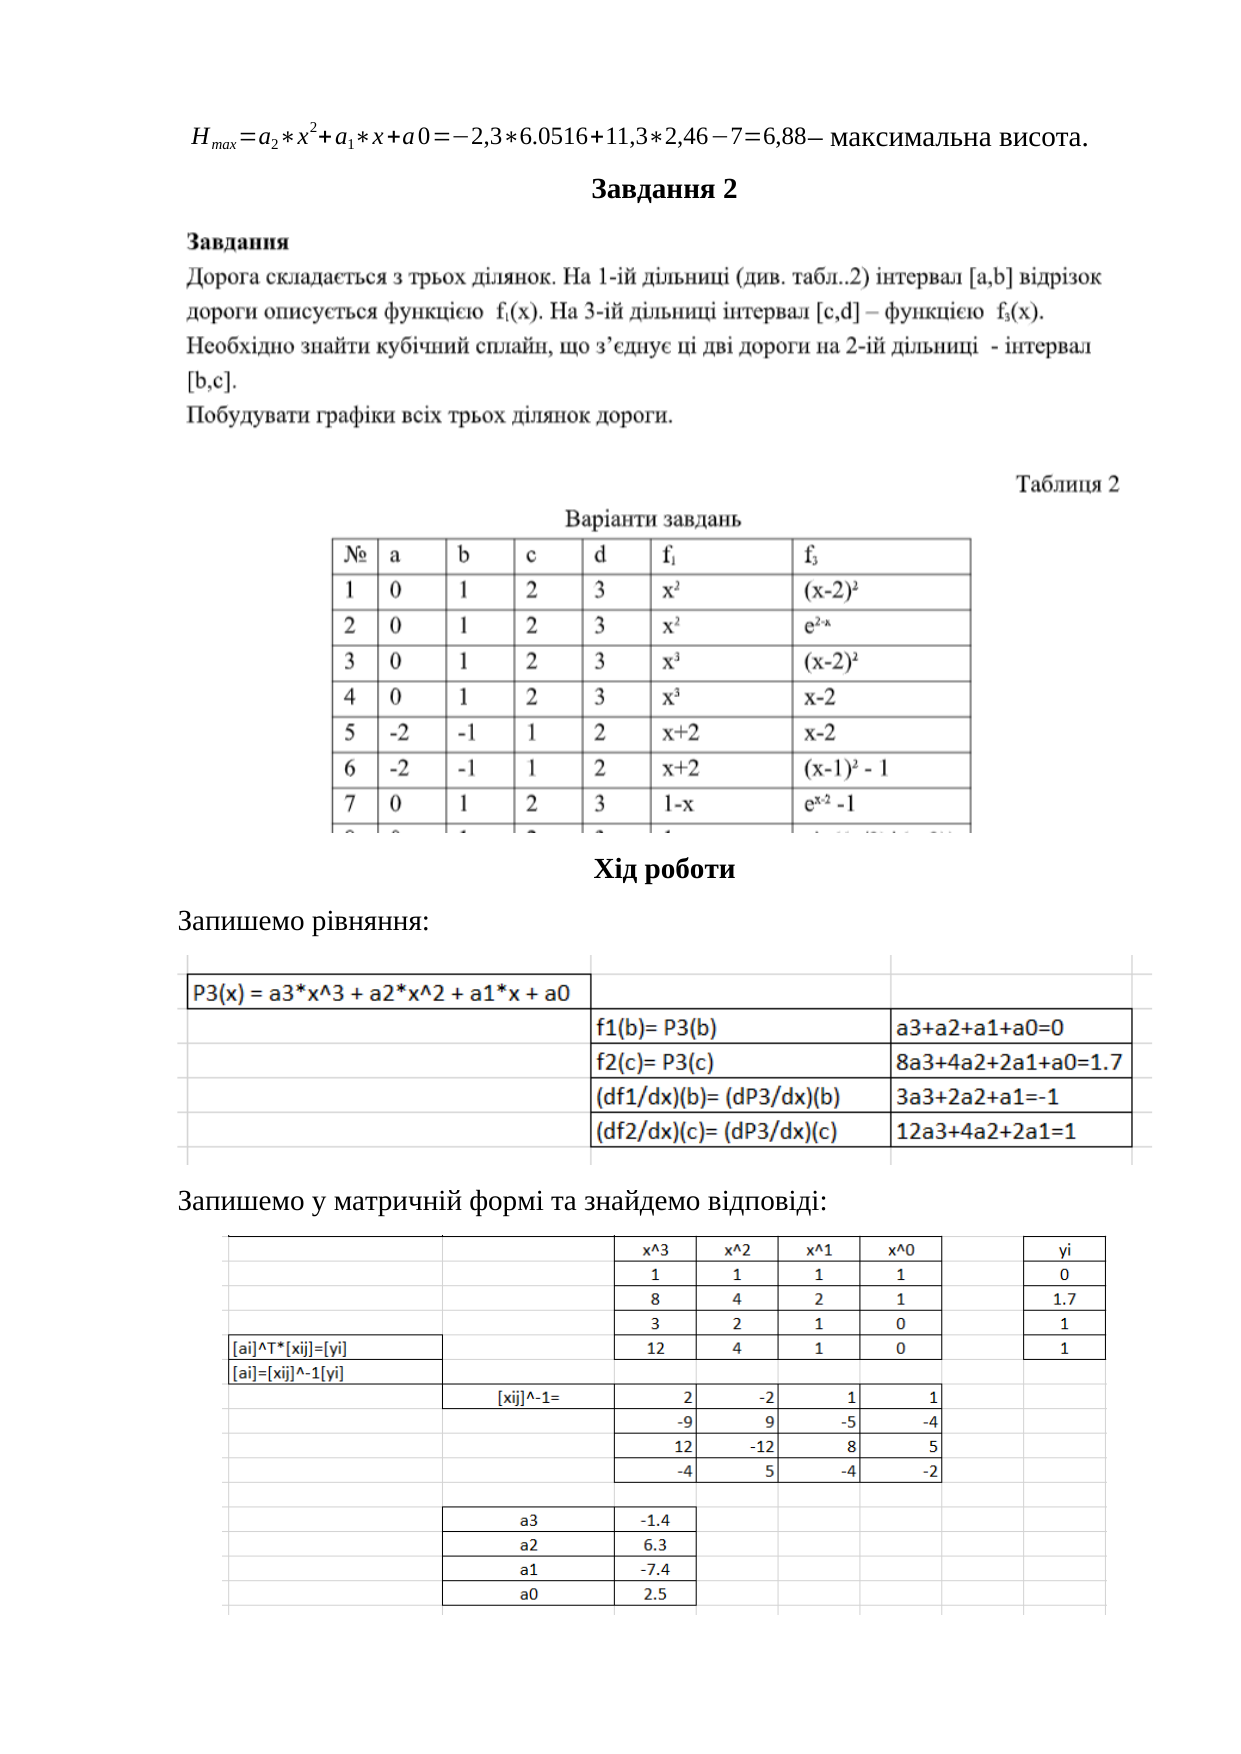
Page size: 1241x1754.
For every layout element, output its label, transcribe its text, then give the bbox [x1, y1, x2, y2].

picture [222, 1235, 1107, 1615]
text Хід роботи [177, 851, 1152, 885]
text Запишемо у матричній формі та знайдемо відповіді: [177, 1183, 1152, 1217]
text Запишемо рівняння: [177, 903, 1152, 937]
text Завдання 2 [177, 172, 1152, 205]
picture [177, 223, 1153, 833]
picture [177, 955, 1153, 1165]
text – максимальна висота. [177, 118, 1152, 153]
